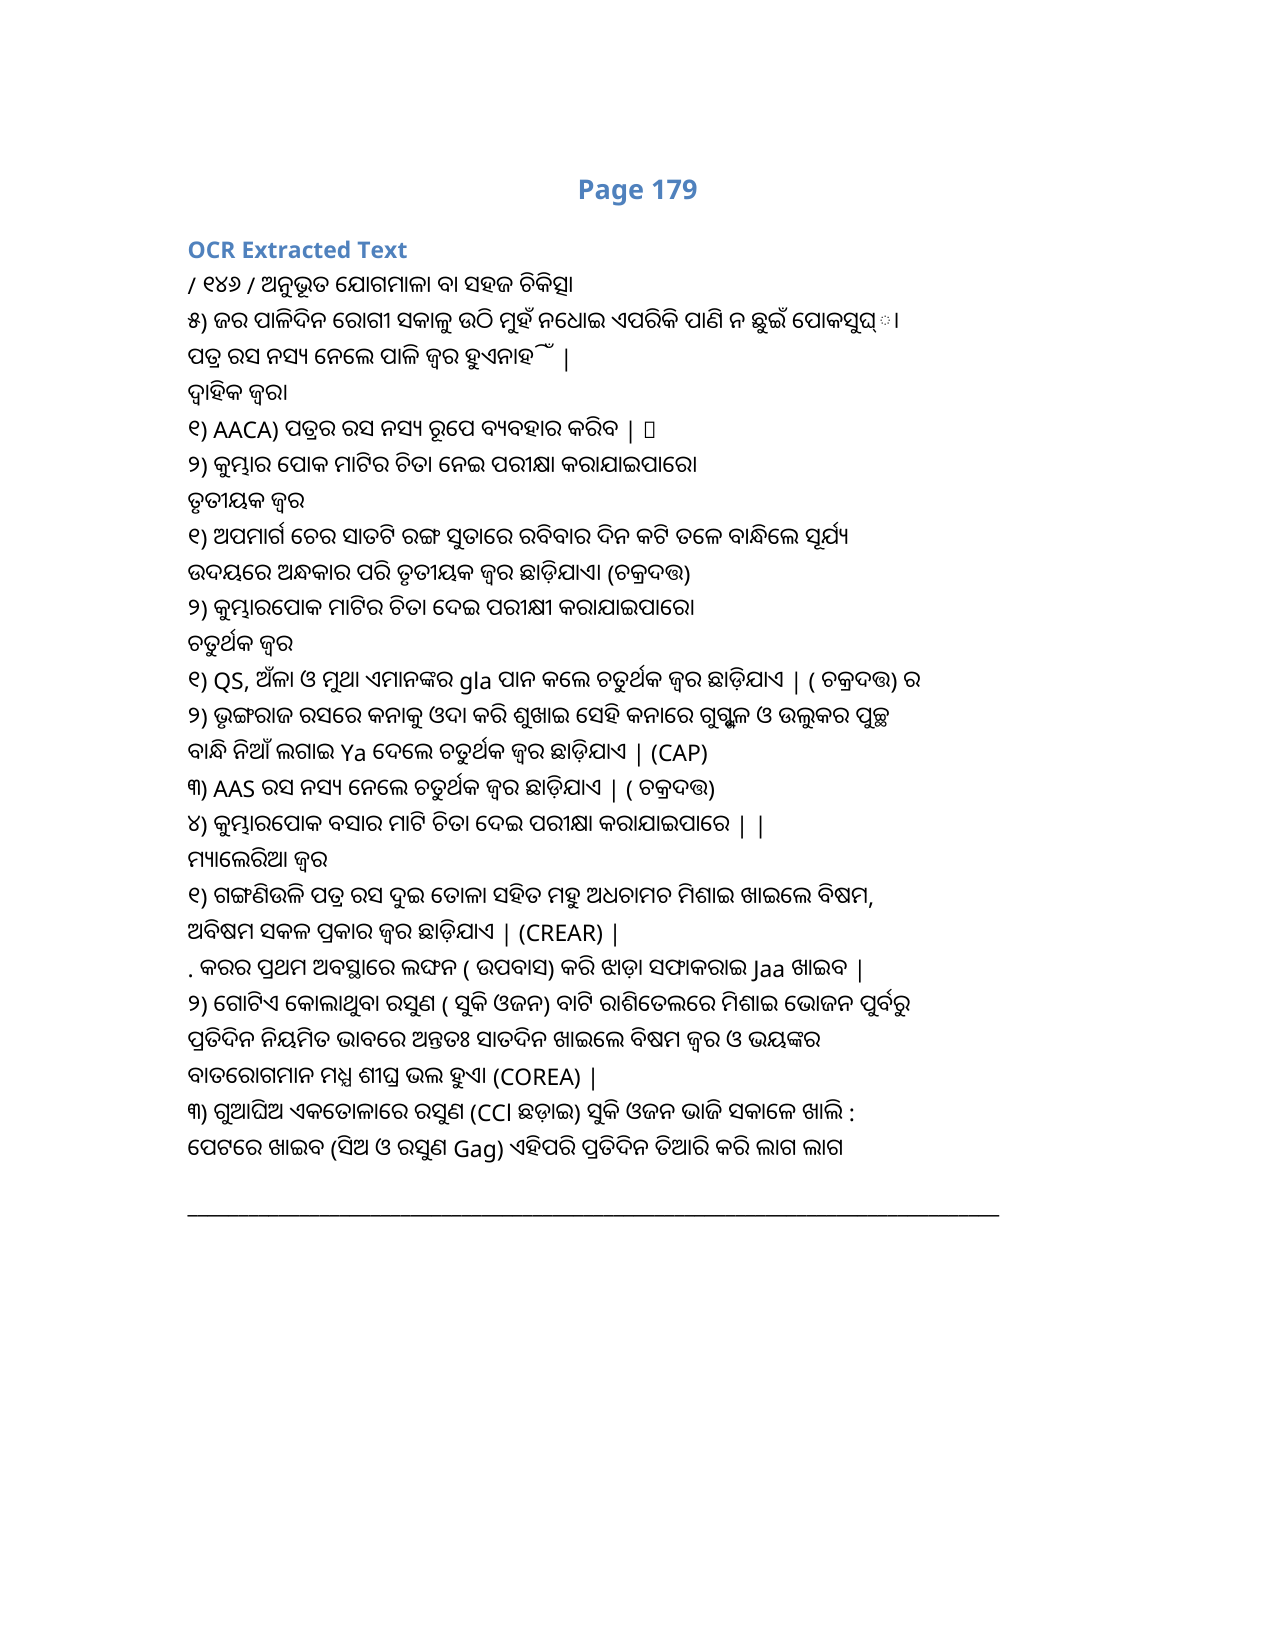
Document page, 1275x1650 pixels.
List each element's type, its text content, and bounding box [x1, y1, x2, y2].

subtitle Page 179 [187, 171, 1087, 208]
text ________________________________________________________________________________ [187, 1189, 1087, 1221]
subtitle OCR Extracted Text [187, 234, 1087, 265]
text / ୧୪୬ / ଅନୁଭୂତ ଯୋଗମାଳା ବା ସହଜ ଚିକିତ୍ସା ୫) ଜର ପାଳିଦିନ ରୋଗୀ ସକାଳୁ ଉଠି ମୁହଁ ନଧୋଇ ଏପରିକି ପାଣି ନ ଛୁଇଁ ପୋକସୁଘ୍ା ପତ୍ର ରସ ନସ୍ୟ ନେଲେ ପାଳି ଜ୍ଵର ହୁଏନାହିଁ | ଦ୍ଵାହିକ ଜ୍ଵର। ୧) AACA) ପତ୍ରର ରସ ନସ୍ୟ ରୂପେ ବ୍ୟବହାର କରିବ | ଧ ୨) କୁମ୍ଭାର ପୋକ ମାଟିର ଚିତା ନେଇ ପରୀକ୍ଷା କରାଯାଇପାରେ। ତୃତୀୟକ ଜ୍ଵର ୧) ଅପମାର୍ଗ ଚେର ସାତଟି ରଙ୍ଗ ସୁତାରେ ରବିବାର ଦିନ କଟି ତଳେ ବାନ୍ଧିଲେ ସୂର୍ଯ୍ୟ ଉଦୟରେ ଅନ୍ଧକାର ପରି ତୃତୀୟକ ଜ୍ଵର ଛାଡ଼ିଯାଏ। (ଚକ୍ରଦତ୍ତ) ୨) କୁମ୍ଭାରପୋକ ମାଟିର ଚିତା ଦେଇ ପରୀକ୍ଷୀ କରାଯାଇପାରେ। ଚତୁର୍ଥକ ଜ୍ଵର ୧) QS, ଅଁଳା ଓ ମୁଥା ଏମାନଙ୍କର gla ପାନ କଲେ ଚତୁର୍ଥକ ଜ୍ଵର ଛାଡ଼ିଯାଏ | ( ଚକ୍ରଦତ୍ତ) ର ୨) ଭୃଙ୍ଗରାଜ ରସରେ କନାକୁ ଓଦା କରି ଶୁଖାଇ ସେହି କନାରେ ଗୁଗ୍ଗୁଳ ଓ ଉଲୁକର ପୁଚ୍ଛ ବାନ୍ଧି ନିଆଁ ଲଗାଇ Ya ଦେଲେ ଚତୁର୍ଥକ ଜ୍ଵର ଛାଡ଼ିଯାଏ | (CAP) ୩) AAS ରସ ନସ୍ୟ ନେଲେ ଚତୁର୍ଥକ ଜ୍ଵର ଛାଡ଼ିଯାଏ | ( ଚକ୍ରଦତ୍ତ) ୪) କୁମ୍ଭାରପୋକ ବସାର ମାଟି ଚିତା ଦେଇ ପରୀକ୍ଷା କରାଯାଇପାରେ | | ମ୍ୟାଲେରିଆ ଜ୍ଵର ୧) ଗଙ୍ଗଣିଉଳି ପତ୍ର ରସ ଦୁଇ ତୋଳା ସହିତ ମହୁ ଅଧଚାମଚ ମିଶାଇ ଖାଇଲେ ବିଷମ, ଅବିଷମ ସକଳ ପ୍ରକାର ଜ୍ଵର ଛାଡ଼ିଯାଏ | (CREAR) | . କରର ପ୍ରଥମ ଅବସ୍ଥାରେ ଲଙ୍ଘନ ( ଉପବାସ) କରି ଝାଡ଼ା ସଫାକରାଇ Jaa ଖାଇବ | ୨) ଗୋଟିଏ କୋଲାଥୁବା ରସୁଣ ( ସୁକି ଓଜନ) ବାଟି ରାଶିତେଲରେ ମିଶାଇ ଭୋଜନ ପୁର୍ବରୁ ପ୍ରତିଦିନ ନିୟମିତ ଭାବରେ ଅନ୍ତତଃ ସାତଦିନ ଖାଇଲେ ବିଷମ ଜ୍ଵର ଓ ଭୟଙ୍କର ବାତରୋଗମାନ ମଧ୍ଯ ଶୀଘ୍ର ଭଲ ହୁଏ। (COREA) | ୩) ଗୁଆଘିଅ ଏକତୋଳାରେ ରସୁଣ (CCl ଛଡ଼ାଇ) ସୁକି ଓଜନ ଭାଜି ସକାଳେ ଖାଲି : ପେଟରେ ଖାଇବ (ସିଅ ଓ ରସୁଣ Gag) ଏହିପରି ପ୍ରତିଦିନ ତିଆରି କରି ଲାଗ ଲାଗ [187, 270, 1087, 1164]
